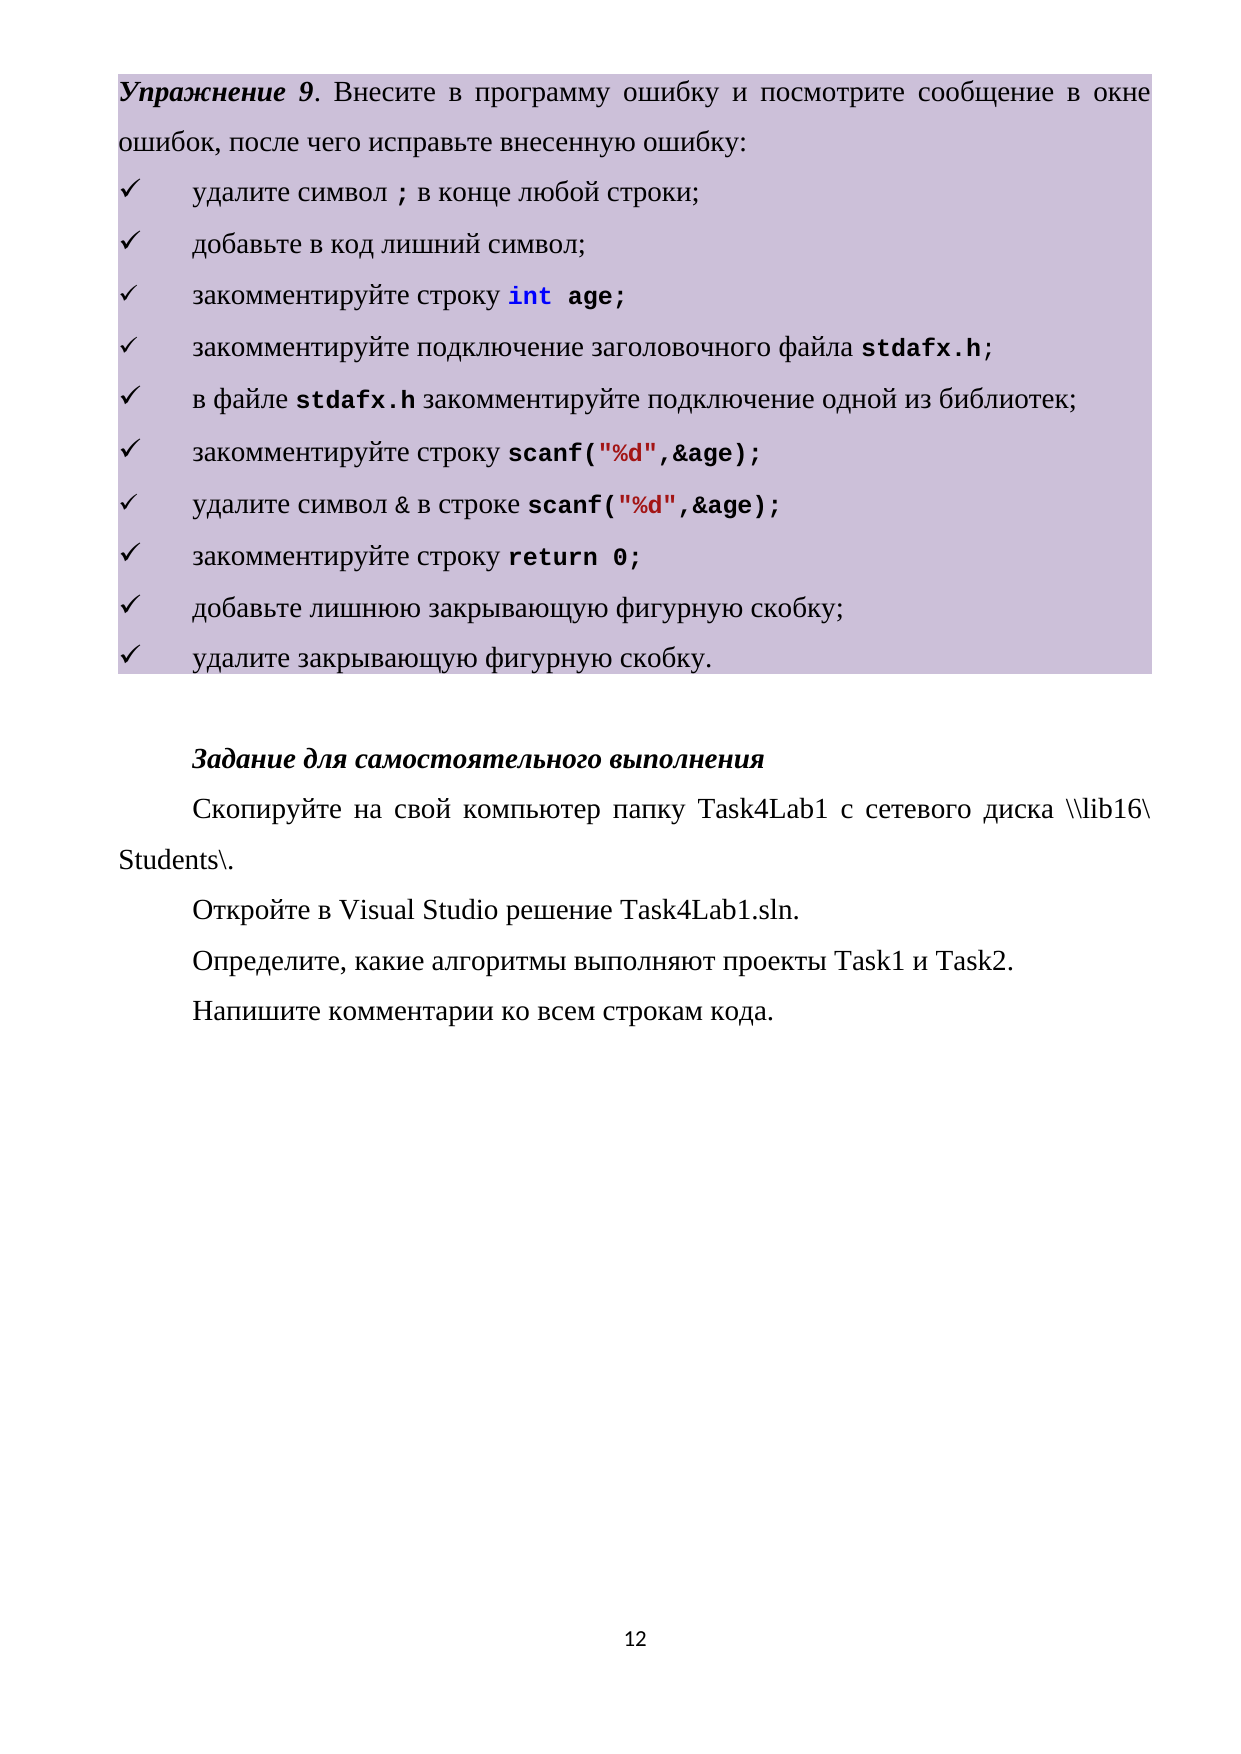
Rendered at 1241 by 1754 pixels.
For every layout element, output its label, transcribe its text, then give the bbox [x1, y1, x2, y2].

text Напишите комментарии ко всем строкам кода. [118, 993, 1152, 1026]
list удалите символ & в строке scanf("%d",&age); [118, 486, 1152, 521]
text Упражнение 9. Внесите в программу ошибку и посмотрите сообщение в окне ошибок, после чего исправьте внесенную ошибку: [118, 74, 1152, 158]
list в файле stdafx.h закомментируйте подключение одной из библиотек; [118, 381, 1152, 416]
list удалите символ ; в конце любой строки; [118, 174, 1152, 209]
list закомментируйте строку scanf("%d",&age); [118, 434, 1152, 468]
text Задание для самостоятельного выполнения [118, 741, 1152, 775]
list закомментируйте строку int age; [118, 277, 1152, 312]
list добавьте в код лишний символ; [118, 227, 1152, 260]
text Откройте в Visual Studio решение Task4Lab1.sln. [118, 892, 1152, 926]
list закомментируйте строку return 0; [118, 538, 1152, 573]
list удалите закрывающую фигурную скобку. [118, 641, 1152, 674]
text Определите, какие алгоритмы выполняют проекты Task1 и Task2. [118, 943, 1152, 976]
text Скопируйте на свой компьютер папку Task4Lab1 c сетевого диска \\lib16\Students\. [118, 792, 1152, 876]
list добавьте лишнюю закрывающую фигурную скобку; [118, 590, 1152, 624]
list закомментируйте подключение заголовочного файла stdafx.h; [118, 329, 1152, 364]
